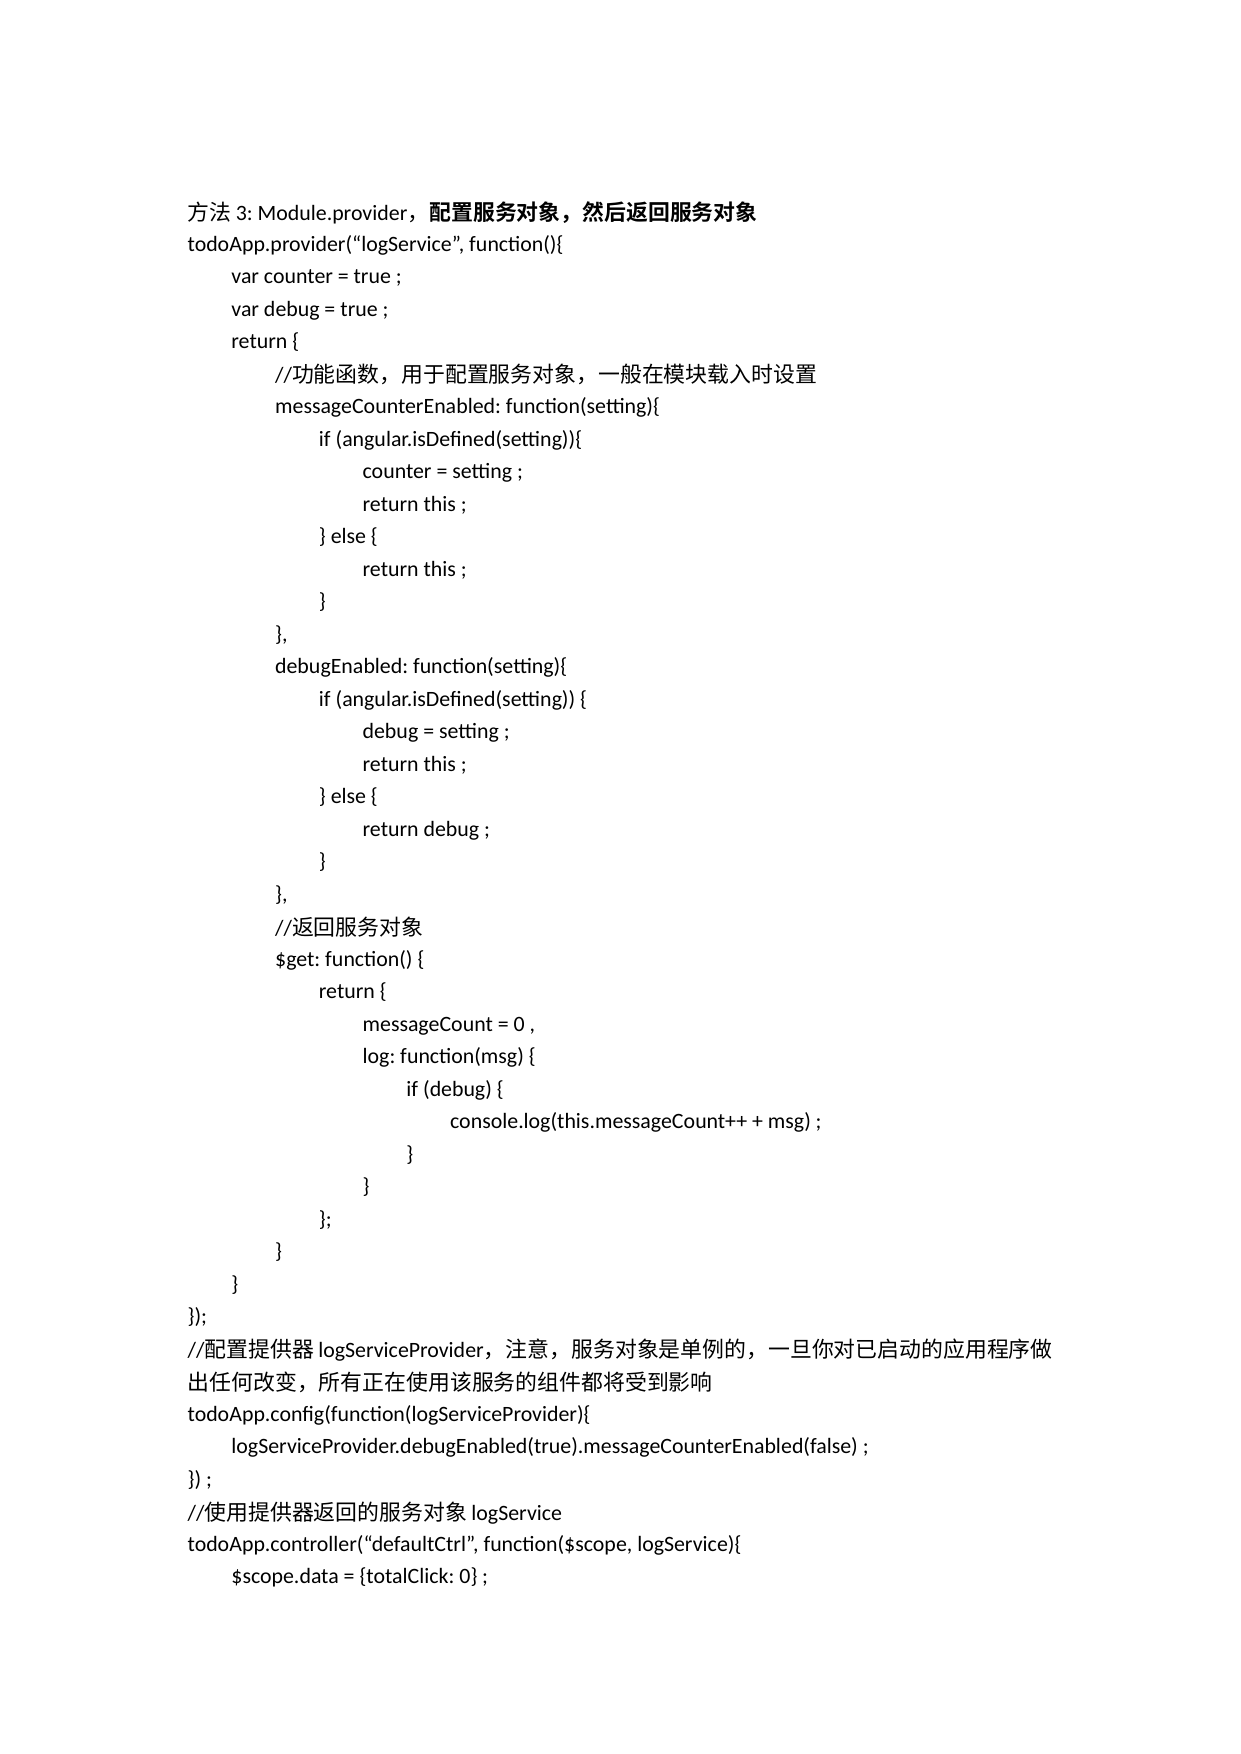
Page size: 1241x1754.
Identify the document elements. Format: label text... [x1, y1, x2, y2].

text console.log(this.messageCount++ + msg) ; [231, 1104, 1053, 1137]
text //配置提供器logServiceProvider，注意，服务对象是单例的，一旦你对已启动的应用程序做出任何改变，所有正在使用该服务的组件都将受到影响 [187, 1332, 1053, 1397]
text log: function(msg) { [231, 1039, 1053, 1072]
text } [319, 1169, 1053, 1202]
text } [187, 1267, 1053, 1299]
text var debug = true ; [187, 292, 1053, 324]
text return debug ; [275, 812, 1053, 844]
text var counter = true ; [187, 259, 1053, 292]
text //使用提供器返回的服务对象logService [187, 1494, 1053, 1527]
text }, [231, 617, 1053, 649]
text todoApp.controller(“defaultCtrl”, function($scope, logService){ [187, 1527, 1053, 1559]
text } [275, 844, 1053, 877]
text } [362, 1137, 1053, 1169]
text } else { [275, 779, 1053, 812]
text } [231, 1234, 1053, 1267]
text return { [187, 324, 1053, 357]
text $scope.data = {totalClick: 0} ; [187, 1559, 1053, 1592]
text return this ; [231, 747, 1053, 779]
text counter = setting ; [231, 454, 1053, 487]
text if (angular.isDefined(setting)) { [231, 682, 1053, 714]
text }) ; [187, 1462, 1053, 1494]
text } [275, 584, 1053, 617]
text $get: function() { [231, 942, 1053, 974]
text messageCount = 0 , [231, 1007, 1053, 1039]
text return this ; [275, 552, 1053, 584]
text debug = setting ; [231, 714, 1053, 747]
text if (debug) { [231, 1072, 1053, 1104]
text }, [231, 877, 1053, 909]
text if (angular.isDefined(setting)){ [231, 422, 1053, 454]
text logServiceProvider.debugEnabled(true).messageCounterEnabled(false) ; [187, 1429, 1053, 1462]
text 方法3: Module.provider，配置服务对象，然后返回服务对象 [187, 194, 1053, 227]
text //功能函数，用于配置服务对象，一般在模块载入时设置 [187, 357, 1053, 389]
text todoApp.config(function(logServiceProvider){ [187, 1397, 1053, 1429]
text todoApp.provider(“logService”, function(){ [187, 227, 1053, 259]
text debugEnabled: function(setting){ [231, 649, 1053, 682]
text }; [275, 1202, 1053, 1234]
text return { [231, 974, 1053, 1007]
text } else { [275, 519, 1053, 552]
text return this ; [231, 487, 1053, 519]
text }); [187, 1299, 1053, 1332]
text //返回服务对象 [231, 909, 1053, 942]
text messageCounterEnabled: function(setting){ [187, 389, 1053, 422]
